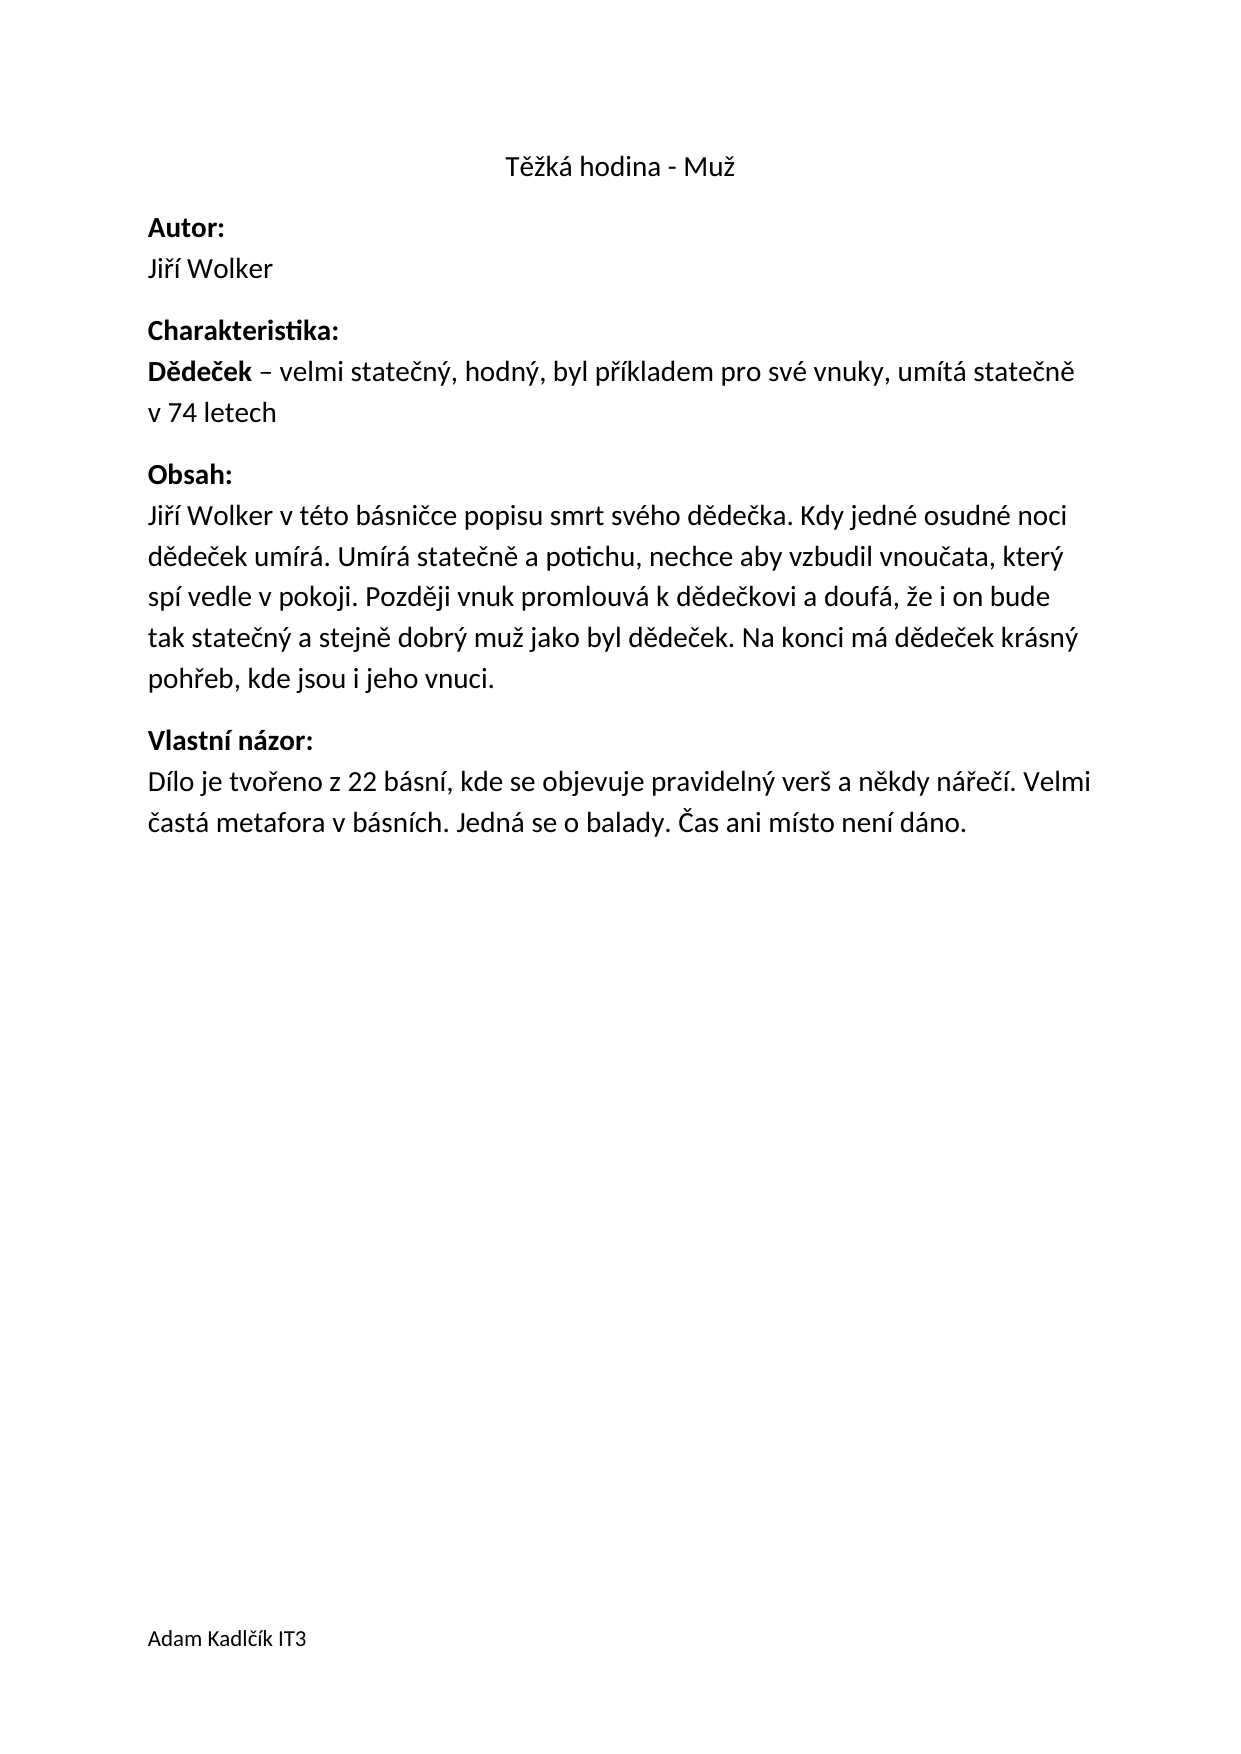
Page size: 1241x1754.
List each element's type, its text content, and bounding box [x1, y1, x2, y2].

text Těžká hodina - Muž [148, 148, 1093, 183]
text Obsah: Jiří Wolker v této básničce popisu smrt svého dědečka. Kdy jedné osudné noci dědeček umírá. Umírá statečně a potichu, nechce aby vzbudil vnoučata, který spí vedle v pokoji. Později vnuk promlouvá k dědečkovi a doufá, že i on bude tak statečný a stejně dobrý muž jako byl dědeček. Na konci má dědeček krásný pohřeb, kde jsou i jeho vnuci. [148, 456, 1093, 696]
text Autor: Jiří Wolker [148, 209, 1093, 286]
text Vlastní názor: Dílo je tvořeno z 22 básní, kde se objevuje pravidelný verš a někdy nářečí. Velmi častá metafora v básních. Jedná se o balady. Čas ani místo není dáno. [148, 722, 1093, 840]
text Charakteristika: Dědeček – velmi statečný, hodný, byl příkladem pro své vnuky, umítá statečně v 74 letech [148, 312, 1093, 429]
